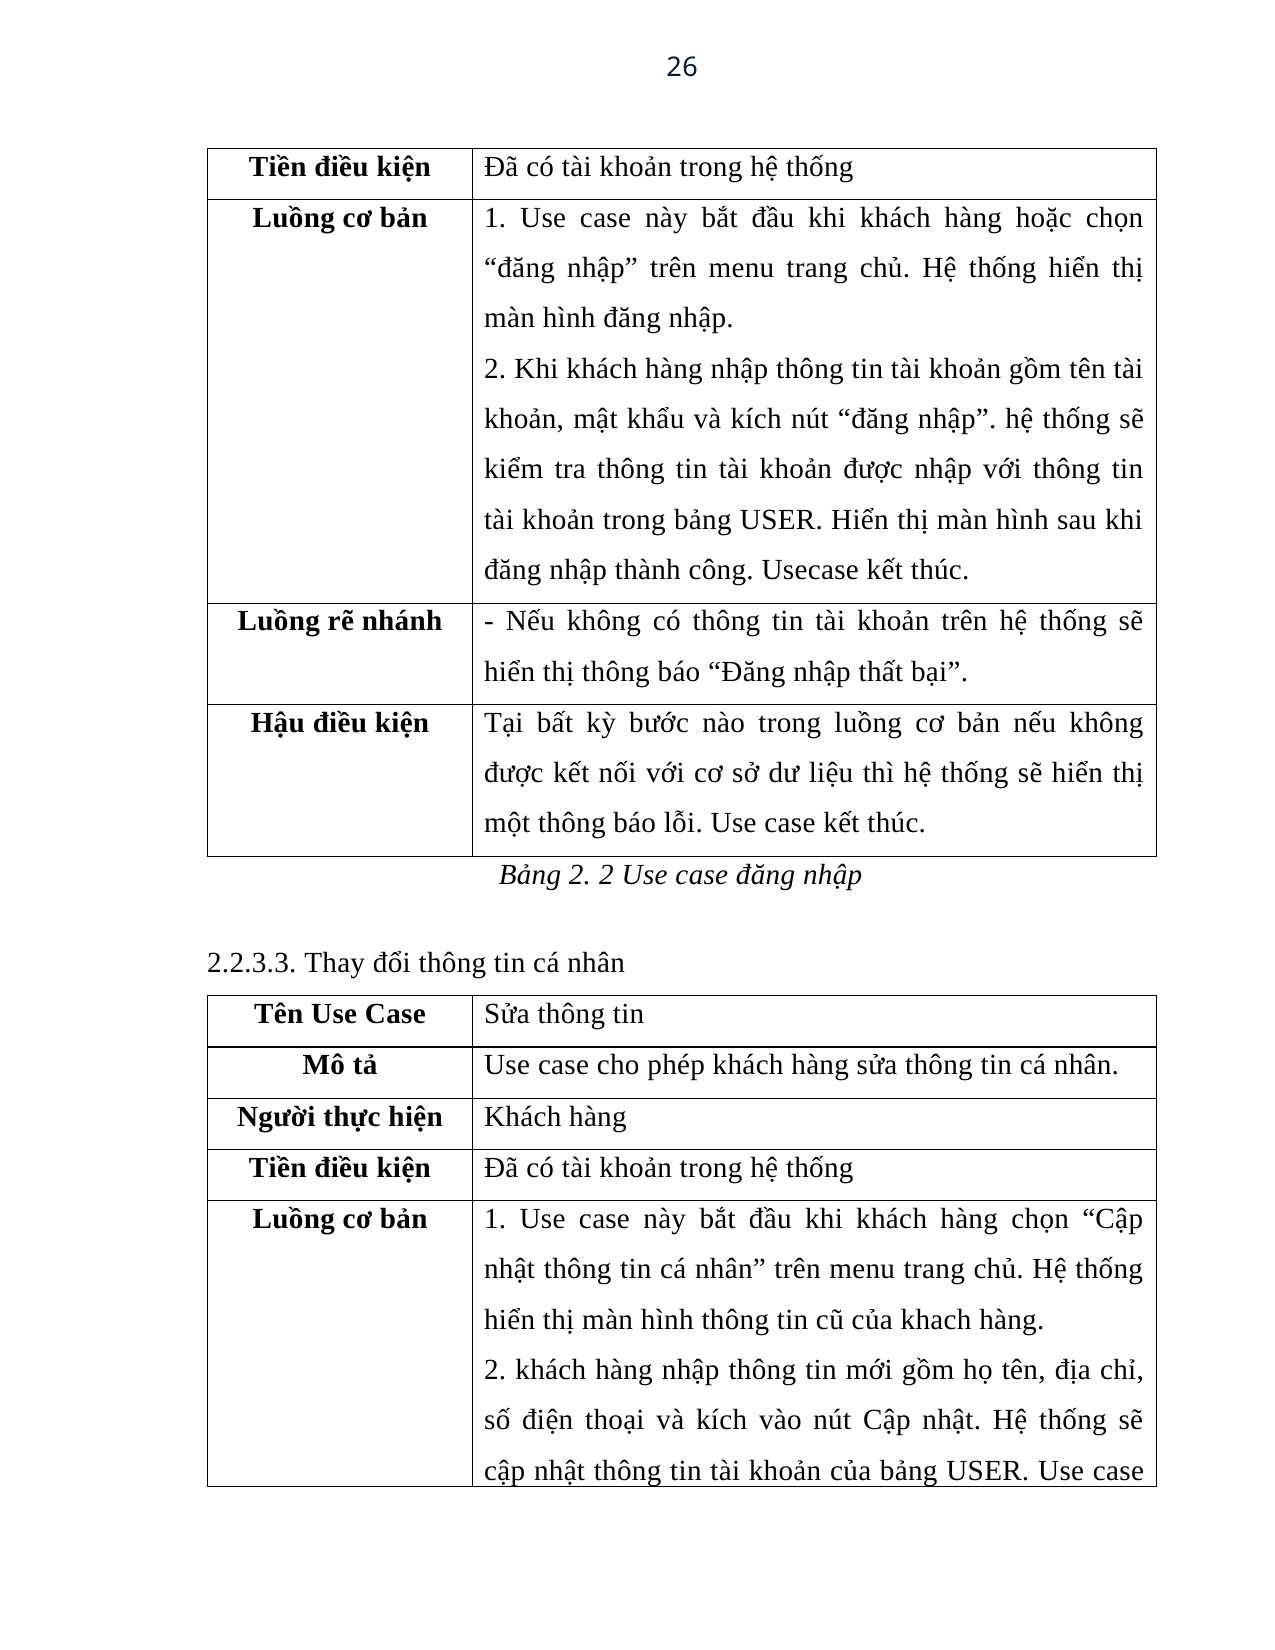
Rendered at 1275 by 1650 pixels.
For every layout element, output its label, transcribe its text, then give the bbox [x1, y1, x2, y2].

table_cell Tại bất kỳ bước nào trong luồng cơ bản nếu không được kết nối với cơ sở dư liệu thì hệ thống sẽ hiển thị một thông báo lỗi. Use case kết thúc. [473, 705, 1156, 856]
table_cell - Nếu không có thông tin tài khoản trên hệ thống sẽ hiển thị thông báo “Đăng nhập thất bại”. [473, 604, 1156, 704]
table_cell Đã có tài khoản trong hệ thống [473, 1150, 1156, 1200]
table_header Tên Use Case [208, 996, 472, 1046]
table_cell 1. Use case này bắt đầu khi khách hàng hoặc chọn “đăng nhập” trên menu trang chủ. Hệ thống hiển thị màn hình đăng nhập. 2. Khi khách hàng nhập thông tin tài khoản gồm tên tài khoản, mật khẩu và kích nút “đăng nhập”. hệ thống sẽ kiểm tra thông tin tài khoản được nhập với thông tin tài khoản trong bảng USER. Hiển thị màn hình sau khi đăng nhập thành công. Usecase kết thúc. [473, 200, 1156, 602]
table_cell Mô tả [208, 1048, 472, 1098]
table_cell Tiền điều kiện [208, 1150, 472, 1200]
text 2.2.3.3. Thay đổi thông tin cá nhân [207, 945, 1157, 978]
table_cell Hậu điều kiện [208, 705, 472, 856]
table_cell Use case cho phép khách hàng sửa thông tin cá nhân. [473, 1048, 1156, 1098]
table_cell Khách hàng [473, 1099, 1156, 1149]
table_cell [473, 1201, 1156, 1486]
table_cell Tiền điều kiện [208, 149, 472, 199]
table_cell Luồng rẽ nhánh [208, 604, 472, 704]
table_cell Người thực hiện [208, 1099, 472, 1149]
table_cell Đã có tài khoản trong hệ thống [473, 149, 1156, 199]
table_cell Luồng cơ bản [208, 200, 472, 602]
table_header Sửa thông tin [473, 996, 1156, 1046]
table_cell Luồng cơ bản [208, 1201, 472, 1486]
text Bảng 2. 2 Use case đăng nhập [207, 857, 1157, 890]
